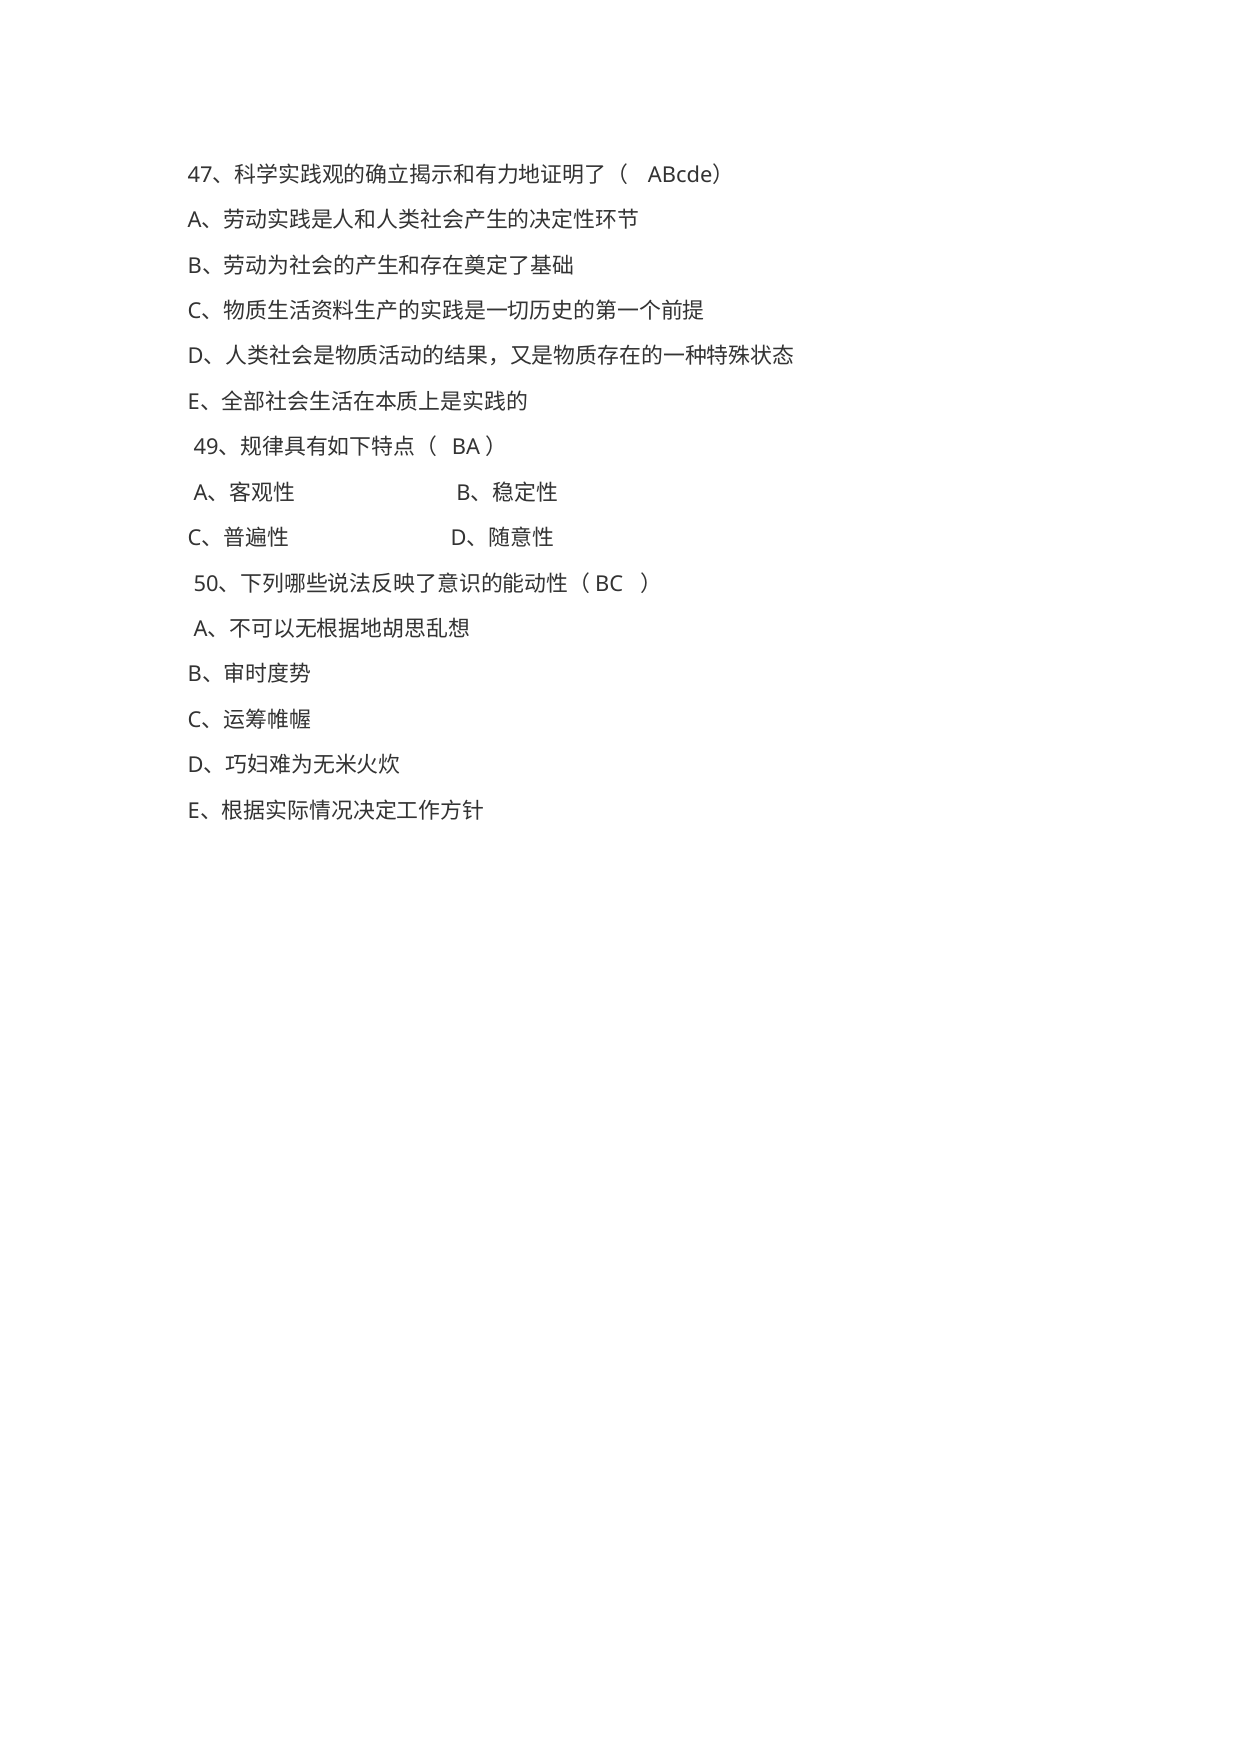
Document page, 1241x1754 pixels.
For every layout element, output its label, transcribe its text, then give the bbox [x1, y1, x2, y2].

text D、人类社会是物质活动的结果，又是物质存在的一种特殊状态 [187, 344, 1053, 369]
text C、物质生活资料生产的实践是一切历史的第一个前提 [187, 298, 1053, 324]
text B、审时度势 [187, 662, 1053, 687]
text B、劳动为社会的产生和存在奠定了基础 [187, 253, 1053, 278]
text 47、科学实践观的确立揭示和有力地证明了（ ABcde） [187, 162, 1053, 187]
text C、运筹帷幄 [187, 707, 1053, 732]
text 50、下列哪些说法反映了意识的能动性（ BC ） [187, 571, 1053, 596]
text A、客观性 B、稳定性 [187, 480, 1053, 505]
text A、不可以无根据地胡思乱想 [187, 616, 1053, 642]
text 49、规律具有如下特点（ BA ） [187, 434, 1053, 460]
text A、劳动实践是人和人类社会产生的决定性环节 [187, 207, 1053, 233]
text D、巧妇难为无米火炊 [187, 752, 1053, 778]
text E、根据实际情况决定工作方针 [187, 798, 1053, 823]
text E、全部社会生活在本质上是实践的 [187, 389, 1053, 414]
text C、普遍性 D、随意性 [187, 525, 1053, 551]
